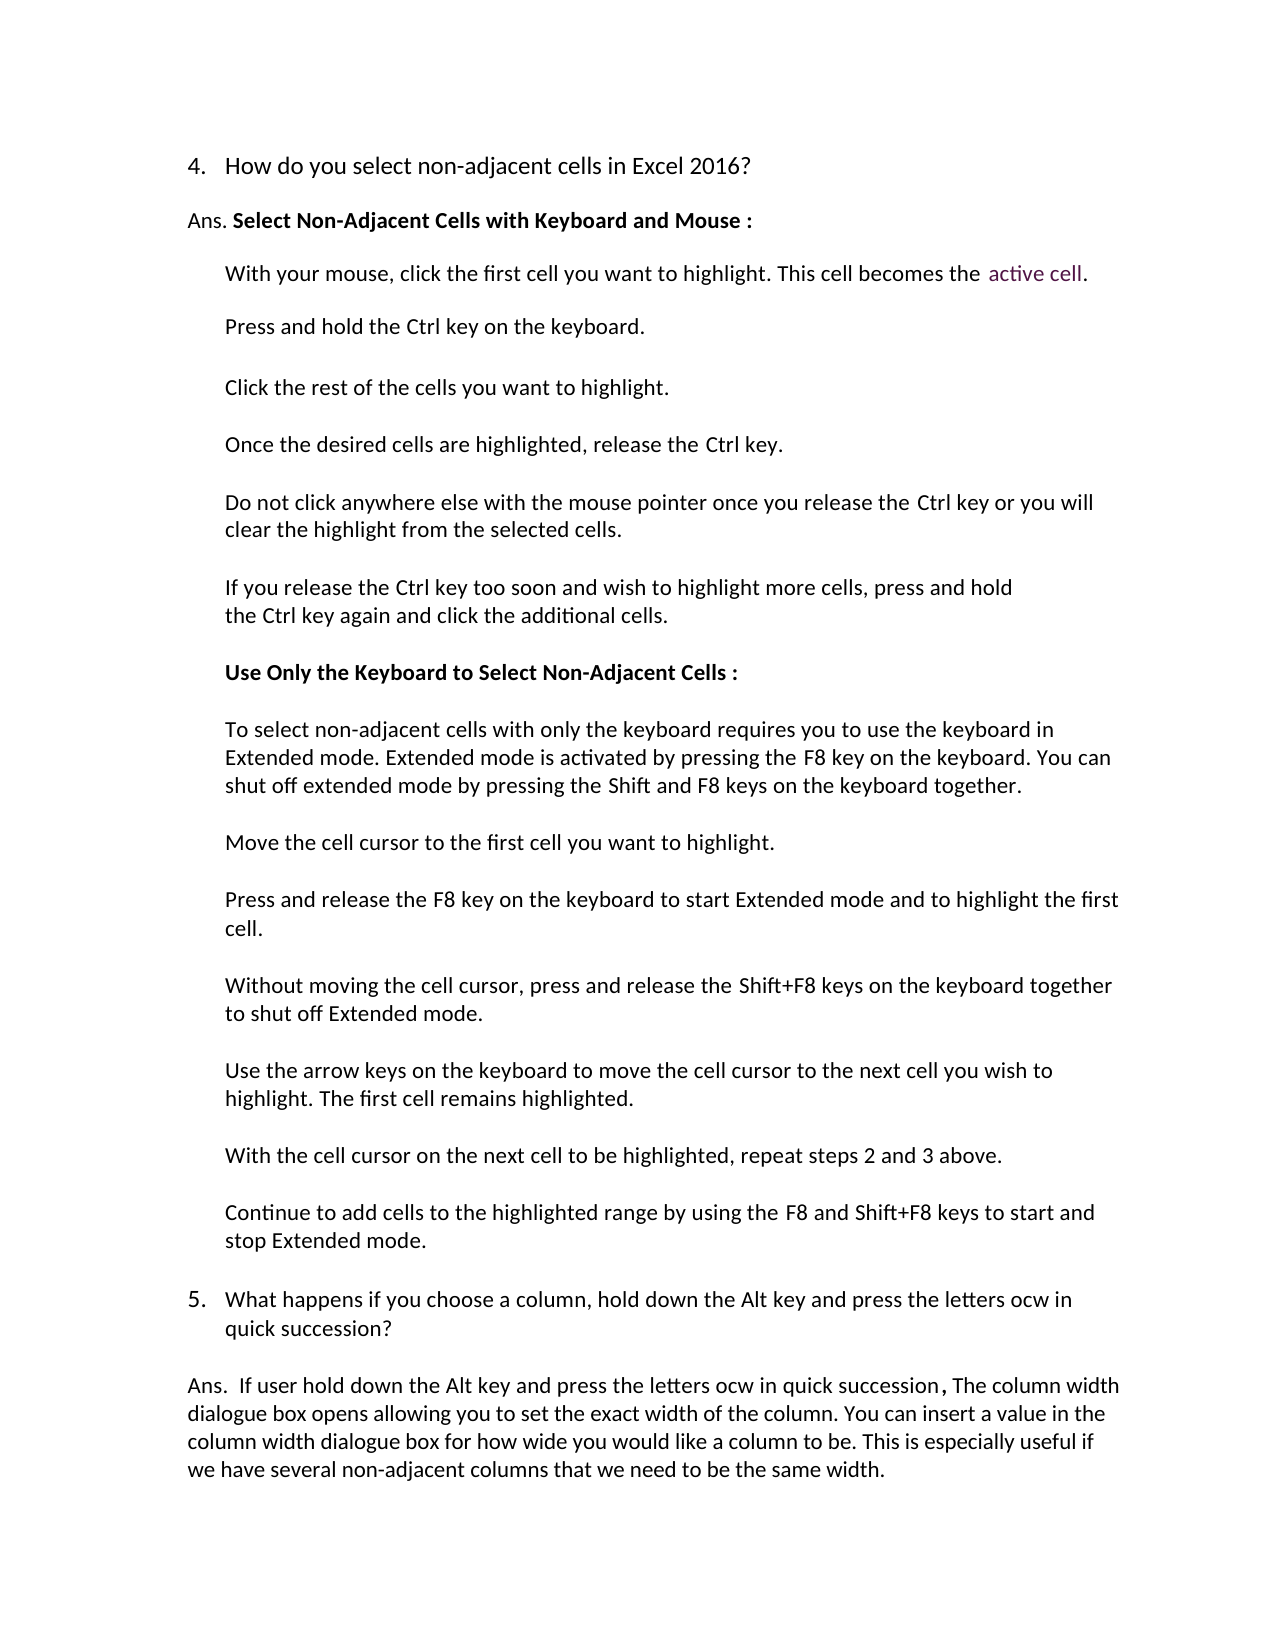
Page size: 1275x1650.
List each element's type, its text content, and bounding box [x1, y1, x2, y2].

text Without moving the cell cursor, press and release the Shift+F8 keys on the keyboard together to shut off Extended mode. [225, 971, 1125, 1027]
list How do you select non-adjacent cells in Excel 2016? [187, 150, 1125, 181]
text With your mouse, click the first cell you want to highlight. This cell becomes the active cell. [187, 259, 1125, 287]
text Press and hold the Ctrl key on the keyboard. [187, 312, 1125, 340]
text Ans. Select Non-Adjacent Cells with Keyboard and Mouse : [187, 206, 1125, 234]
text Use Only the Keyboard to Select Non-Adjacent Cells : [225, 658, 1125, 686]
text Press and release the F8 key on the keyboard to start Extended mode and to highlight the first cell. [225, 886, 1125, 942]
text Move the cell cursor to the first cell you want to highlight. [225, 828, 1125, 856]
text Click the rest of the cells you want to highlight. [225, 373, 1125, 401]
text Ans. If user hold down the Alt key and press the letters ocw in quick succession, The column width dialogue box opens allowing you to set the exact width of the column. You can insert a value in the column width dialogue box for how wide you would like a column to be. This is especially useful if we have several non-adjacent columns that we need to be the same width. [187, 1371, 1125, 1483]
text If you release the Ctrl key too soon and wish to highlight more cells, press and hold the Ctrl key again and click the additional cells. [225, 573, 1125, 629]
text Use the arrow keys on the keyboard to move the cell cursor to the next cell you wish to highlight. The first cell remains highlighted. [225, 1056, 1125, 1112]
text Do not click anywhere else with the mouse pointer once you release the Ctrl key or you will clear the highlight from the selected cells. [225, 488, 1125, 544]
list What happens if you choose a column, hold down the Alt key and press the letters ocw in quick succession? [187, 1284, 1125, 1342]
text Once the desired cells are highlighted, release the Ctrl key. [225, 430, 1125, 458]
text With the cell cursor on the next cell to be highlighted, repeat steps 2 and 3 above. [225, 1141, 1125, 1169]
text Continue to add cells to the highlighted range by using the F8 and Shift+F8 keys to start and stop Extended mode. [225, 1198, 1125, 1254]
